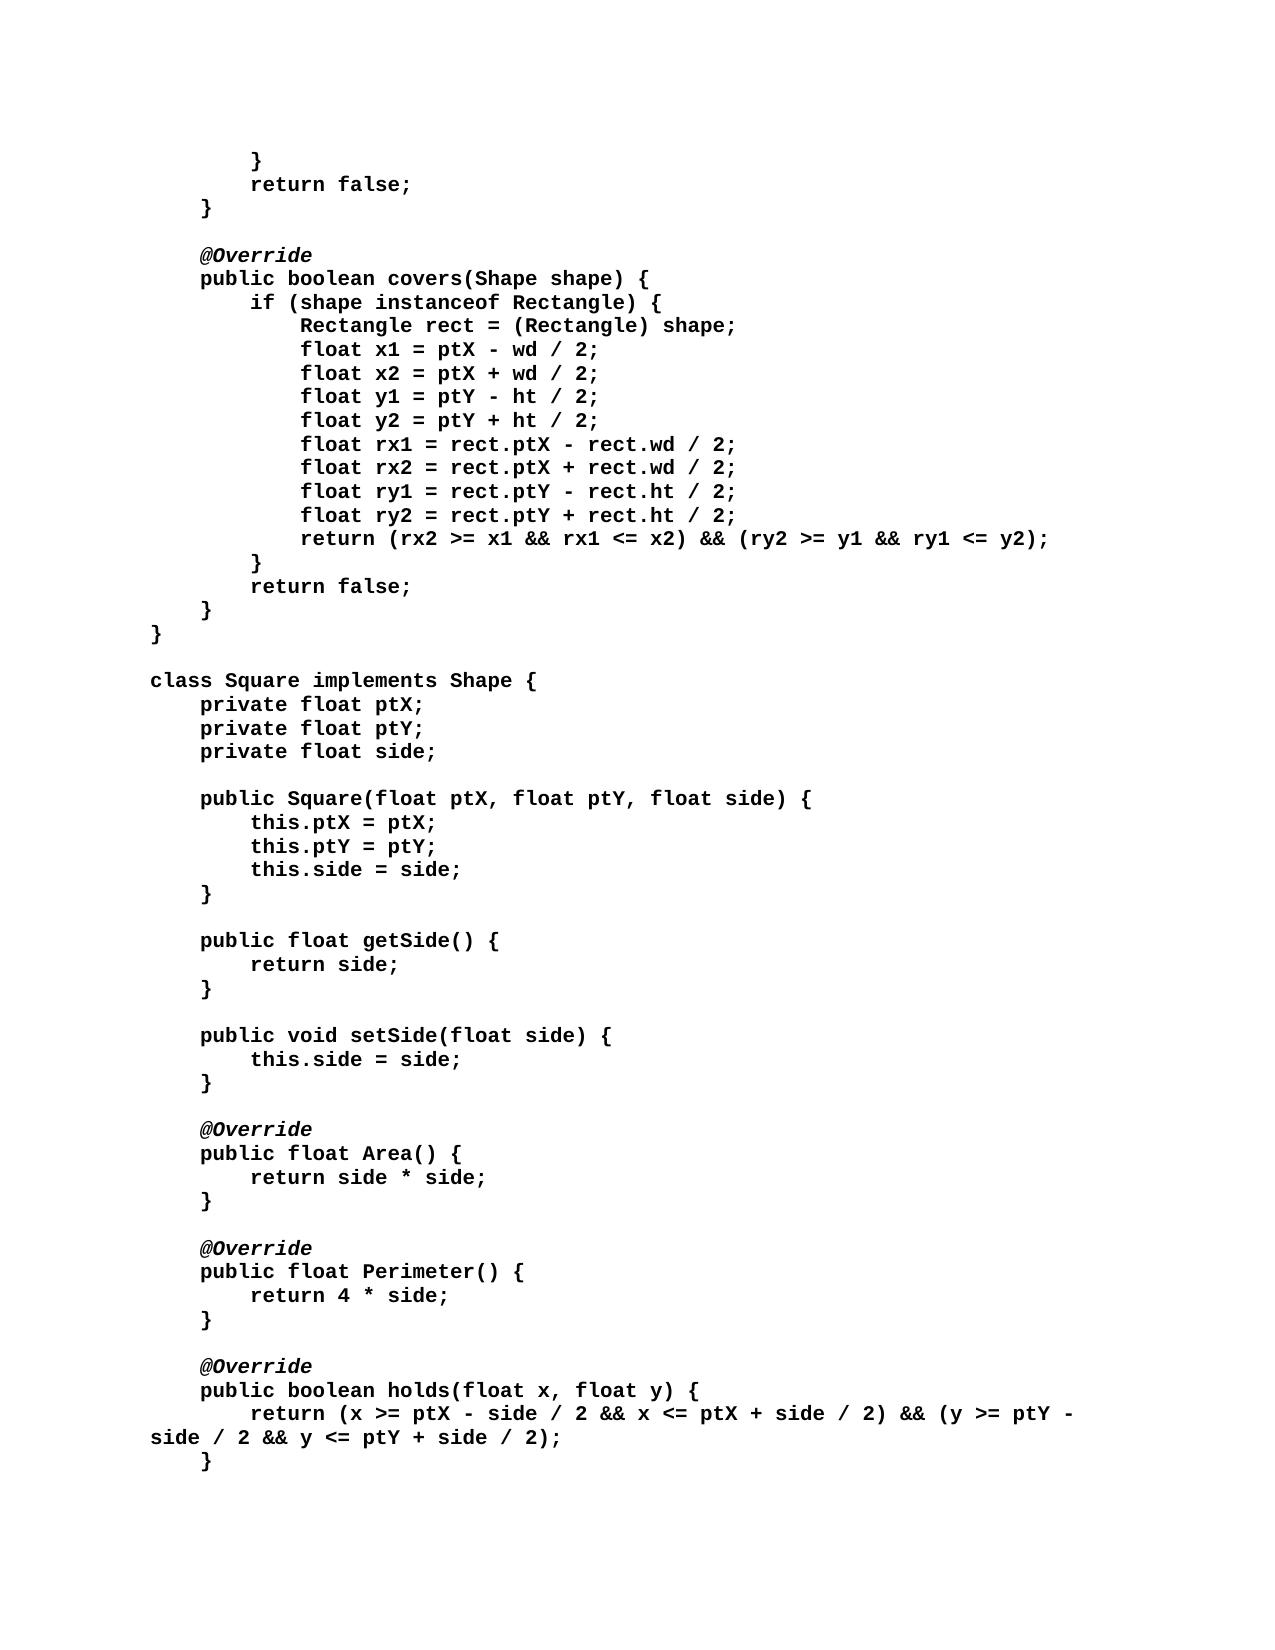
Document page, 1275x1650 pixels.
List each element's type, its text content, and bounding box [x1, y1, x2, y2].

text } [150, 1190, 1125, 1214]
text float y1 = ptY - ht / 2; [150, 386, 1125, 410]
text @Override [150, 1238, 1125, 1261]
text return false; [150, 576, 1125, 599]
text @Override [150, 1356, 1125, 1379]
text } [150, 552, 1125, 576]
text } [150, 883, 1125, 907]
text @Override [150, 1119, 1125, 1143]
text return (rx2 >= x1 && rx1 <= x2) && (ry2 >= y1 && ry1 <= y2); [150, 528, 1125, 552]
text float ry1 = rect.ptY - rect.ht / 2; [150, 481, 1125, 505]
text private float ptX; [150, 694, 1125, 717]
text } [150, 623, 1125, 647]
text float x1 = ptX - wd / 2; [150, 339, 1125, 363]
text float rx2 = rect.ptX + rect.wd / 2; [150, 457, 1125, 481]
text } [150, 599, 1125, 623]
text public boolean covers(Shape shape) { [150, 268, 1125, 292]
text } [150, 1309, 1125, 1332]
text public float Perimeter() { [150, 1261, 1125, 1285]
text if (shape instanceof Rectangle) { [150, 292, 1125, 316]
text } [150, 1451, 1125, 1474]
text return false; [150, 174, 1125, 197]
text } [150, 197, 1125, 221]
text this.side = side; [150, 1048, 1125, 1072]
text private float ptY; [150, 717, 1125, 741]
text float y2 = ptY + ht / 2; [150, 410, 1125, 434]
text public float Area() { [150, 1143, 1125, 1167]
text float x2 = ptX + wd / 2; [150, 363, 1125, 386]
text float ry2 = rect.ptY + rect.ht / 2; [150, 505, 1125, 528]
text } [150, 150, 1125, 174]
text return side; [150, 954, 1125, 978]
text this.ptX = ptX; [150, 812, 1125, 836]
text public float getSide() { [150, 930, 1125, 954]
text float rx1 = rect.ptX - rect.wd / 2; [150, 434, 1125, 457]
text public boolean holds(float x, float y) { [150, 1379, 1125, 1403]
text return side * side; [150, 1167, 1125, 1190]
text } [150, 1072, 1125, 1096]
text public void setSide(float side) { [150, 1025, 1125, 1048]
text class Square implements Shape { [150, 670, 1125, 694]
text public Square(float ptX, float ptY, float side) { [150, 788, 1125, 812]
text Rectangle rect = (Rectangle) shape; [150, 316, 1125, 339]
text return 4 * side; [150, 1285, 1125, 1309]
text this.side = side; [150, 859, 1125, 883]
text private float side; [150, 741, 1125, 765]
text @Override [150, 244, 1125, 268]
text return (x >= ptX - side / 2 && x <= ptX + side / 2) && (y >= ptY - side / 2 && y <= ptY + side / 2); [150, 1403, 1125, 1451]
text } [150, 978, 1125, 1001]
text this.ptY = ptY; [150, 836, 1125, 859]
